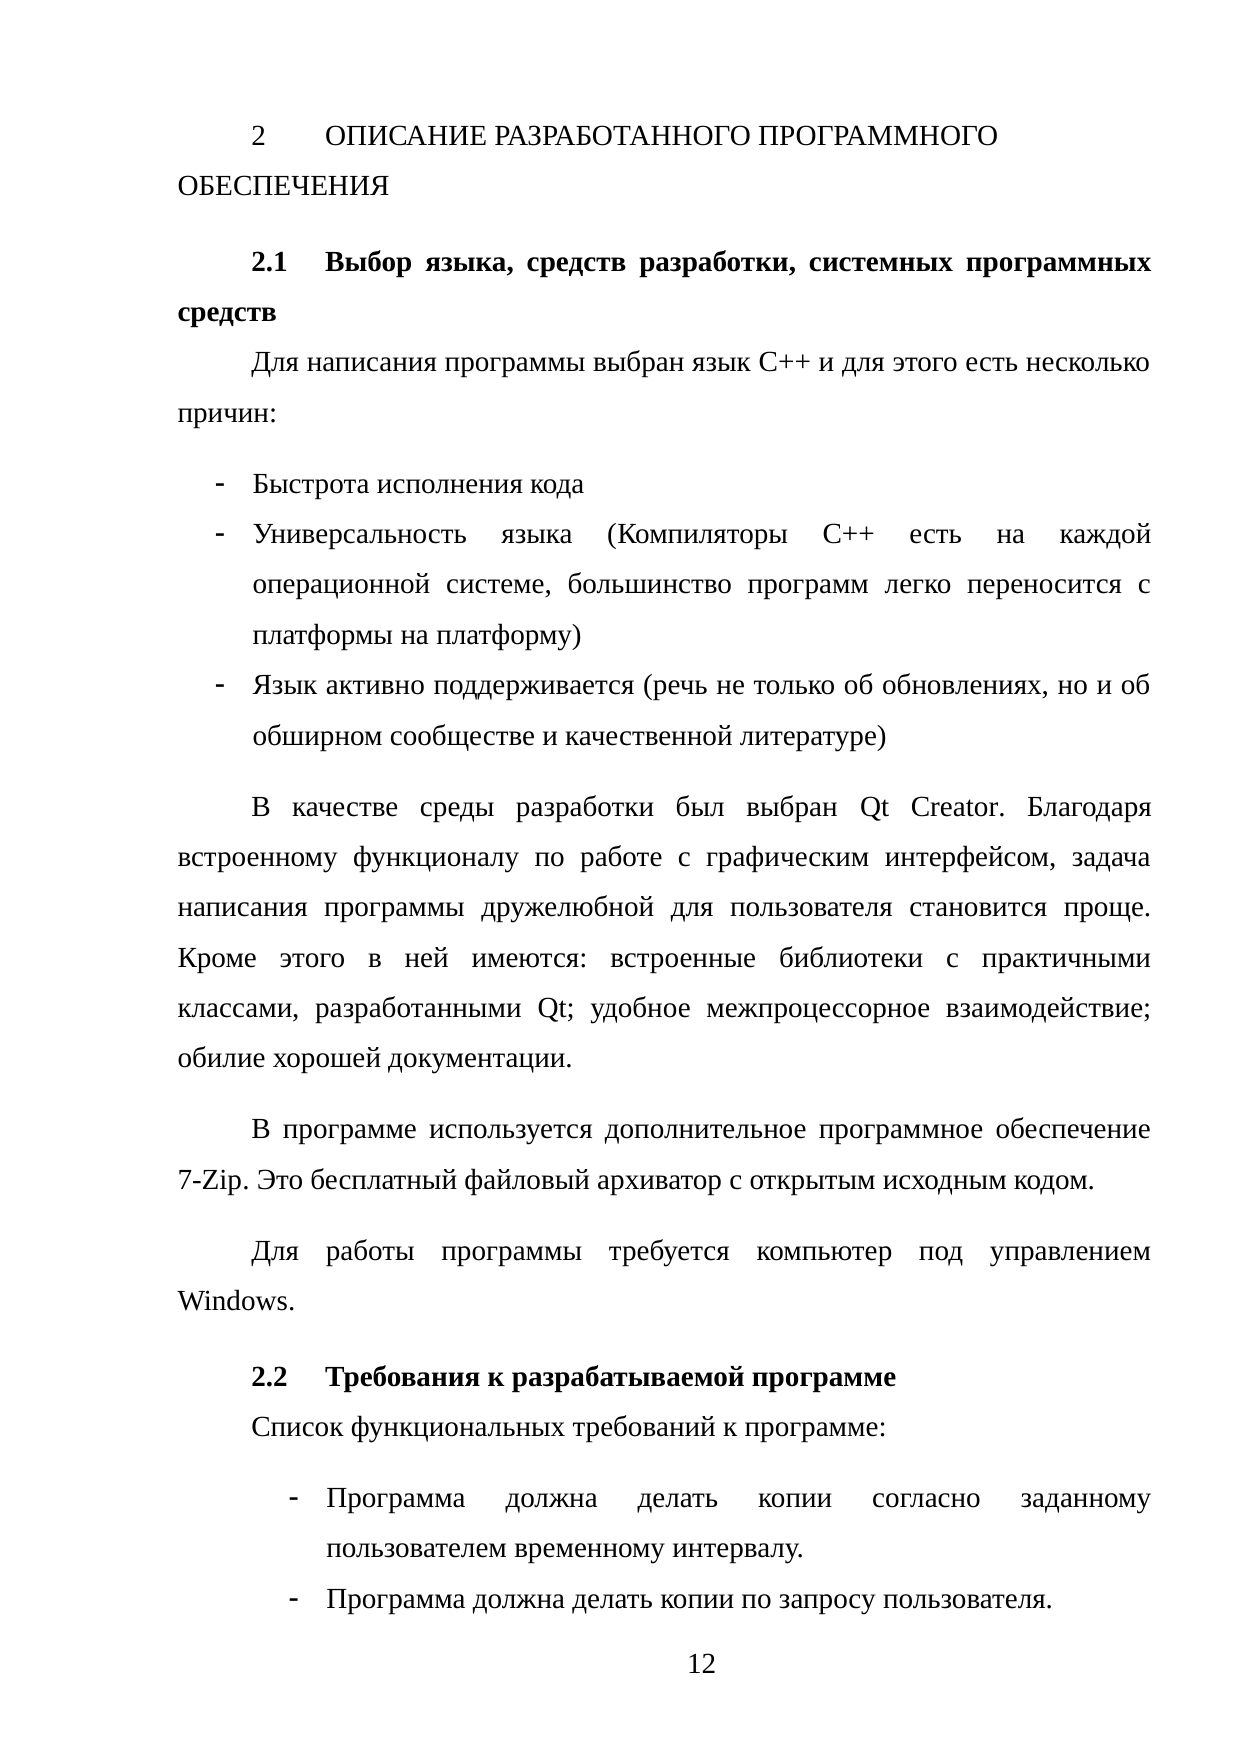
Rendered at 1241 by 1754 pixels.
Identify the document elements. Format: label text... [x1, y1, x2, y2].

text В программе используется дополнительное программное обеспечение 7-Zip. Это бесплатный файловый архиватор с открытым исходным кодом. [177, 1112, 1152, 1195]
subtitle Выбор языка, средств разработки, системных программных средств [177, 244, 1152, 328]
text Для работы программы требуется компьютер под управлением Windows. [177, 1233, 1152, 1317]
list Универсальность языка (Компиляторы C++ есть на каждой операционной системе, большинство программ легко переносится с платформы на платформу) [215, 516, 1152, 651]
text Список функциональных требований к программе: [177, 1409, 1152, 1442]
list Программа должна делать копии по запросу пользователя. [288, 1581, 1152, 1614]
subtitle ОПИСАНИЕ РАЗРАБОТАННОГО ПРОГРАММНОГО ОБЕСПЕЧЕНИЯ [177, 118, 1152, 202]
list Язык активно поддерживается (речь не только об обновлениях, но и об обширном сообществе и качественной литературе) [215, 667, 1152, 751]
list Программа должна делать копии согласно заданному пользователем временному интервалу. [288, 1480, 1152, 1564]
list Быстрота исполнения кода [215, 466, 1152, 499]
text В качестве среды разработки был выбран Qt Creator. Благодаря встроенному функционалу по работе с графическим интерфейсом, задача написания программы дружелюбной для пользователя становится проще. Кроме этого в ней имеются: встроенные библиотеки с практичными классами, разработанными Qt; удобное межпроцессорное взаимодействие; обилие хорошей документации. [177, 789, 1152, 1074]
subtitle Требования к разрабатываемой программе [177, 1359, 1152, 1392]
text Для написания программы выбран язык С++ и для этого есть несколько причин: [177, 344, 1152, 428]
